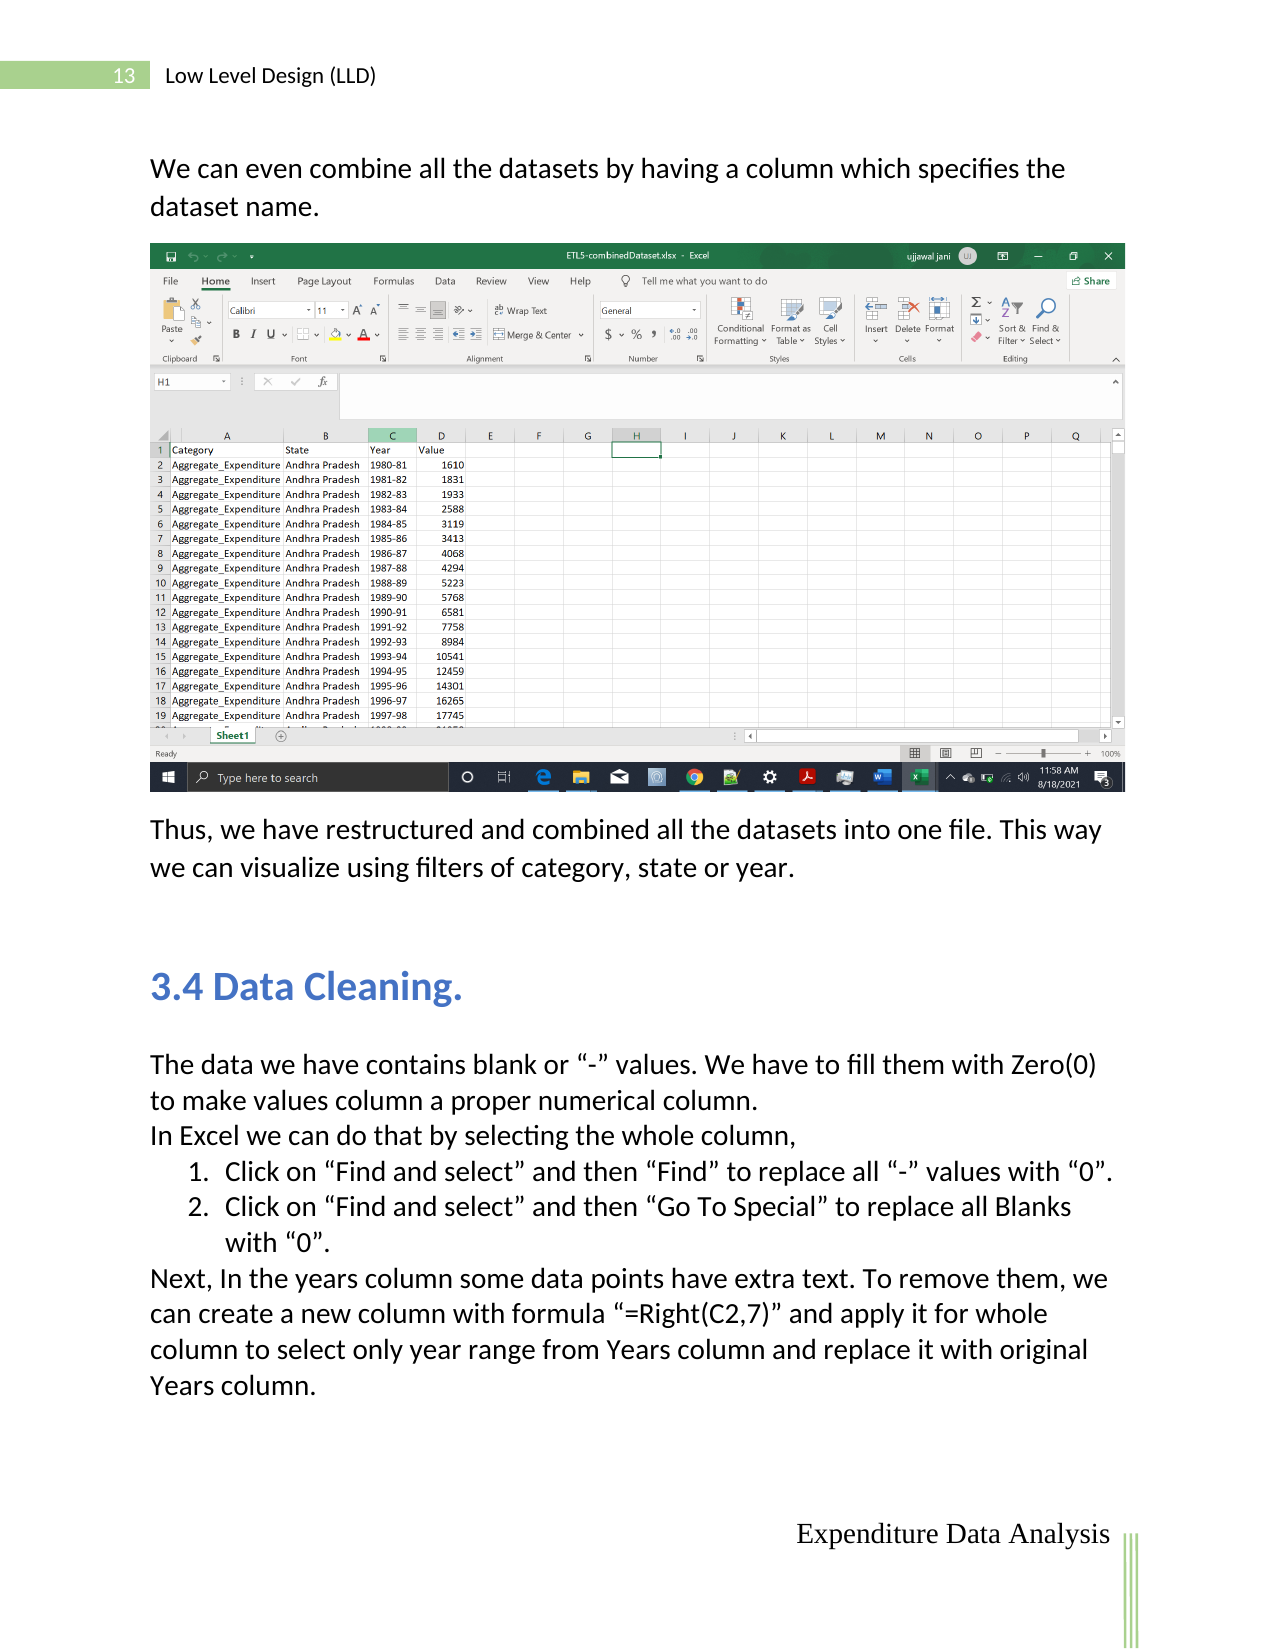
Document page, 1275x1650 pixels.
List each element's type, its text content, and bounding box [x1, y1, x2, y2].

text Next, In the years column some data points have extra text. To remove them, we can create a new column with formula “=Right(C2,7)” and apply it for whole column to select only year range from Years column and replace it with original Years column. [150, 1260, 1125, 1402]
text Thus, we have restructured and combined all the datasets into one file. This way we can visualize using filters of category, state or year. [150, 811, 1125, 885]
text In Excel we can do that by selecting the whole column, [150, 1117, 1125, 1153]
list Click on “Find and select” and then “Find” to replace all “-” values with “0”. [187, 1153, 1125, 1188]
text The data we have contains blank or “-” values. We have to fill them with Zero(0) to make values column a proper numerical column. [150, 1046, 1125, 1117]
text We can even combine all the datasets by having a column which specifies the dataset name. [150, 150, 1125, 224]
text 3.4 Data Cleaning. [150, 959, 1125, 1010]
picture [150, 243, 1125, 792]
list Click on “Find and select” and then “Go To Special” to replace all Blanks with “0”. [187, 1188, 1125, 1260]
